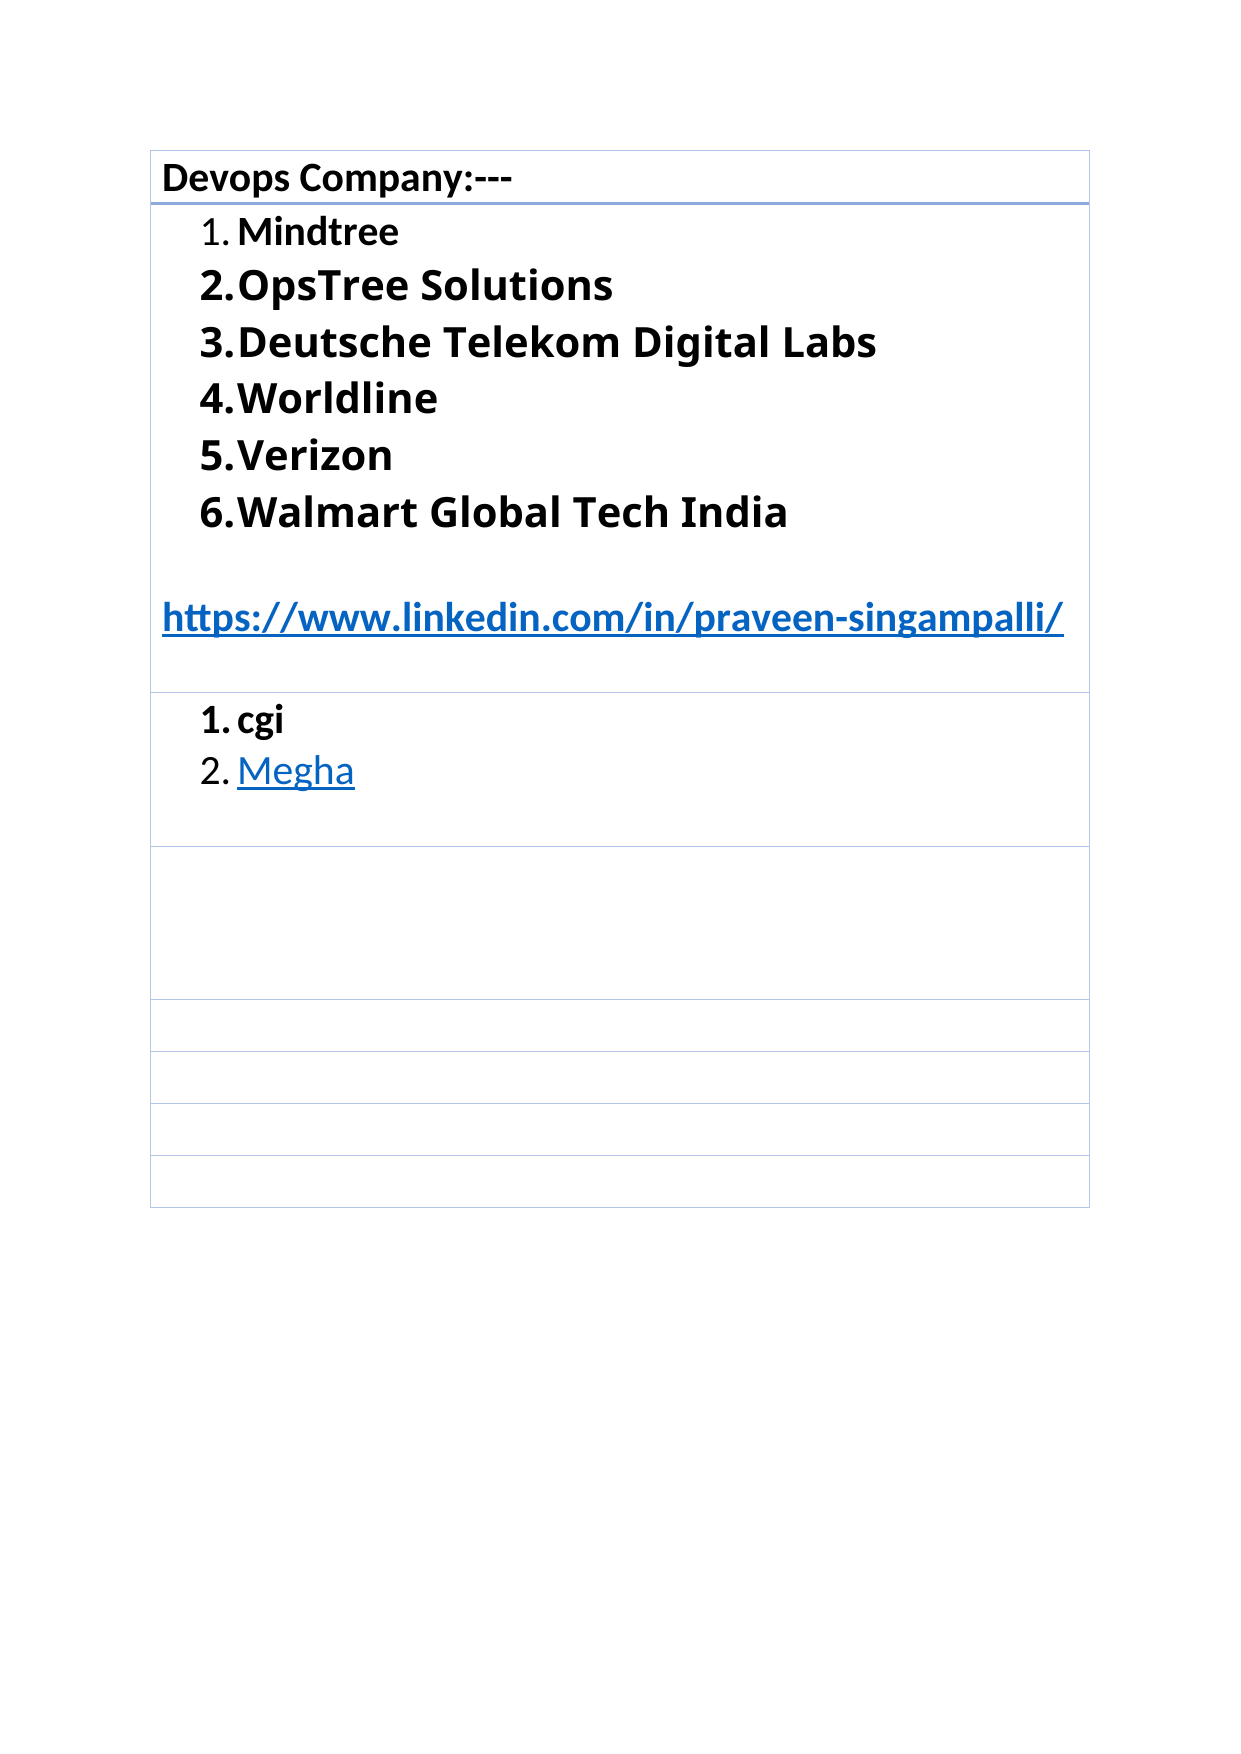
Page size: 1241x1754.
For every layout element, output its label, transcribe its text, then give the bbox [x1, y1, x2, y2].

table_cell [151, 1156, 1089, 1207]
table_cell [151, 1104, 1089, 1155]
table_cell [151, 1052, 1089, 1103]
table_header Devops Company:--- [151, 151, 1089, 202]
table_cell Mindtree OpsTree Solutions Deutsche Telekom Digital Labs Worldline Verizon Walmart Global Tech India https://www.linkedin.com/in/praveen-singampalli/ [151, 205, 1089, 692]
table_cell [151, 847, 1089, 999]
table_cell [151, 1000, 1089, 1051]
table_cell cgi Megha [151, 693, 1089, 846]
